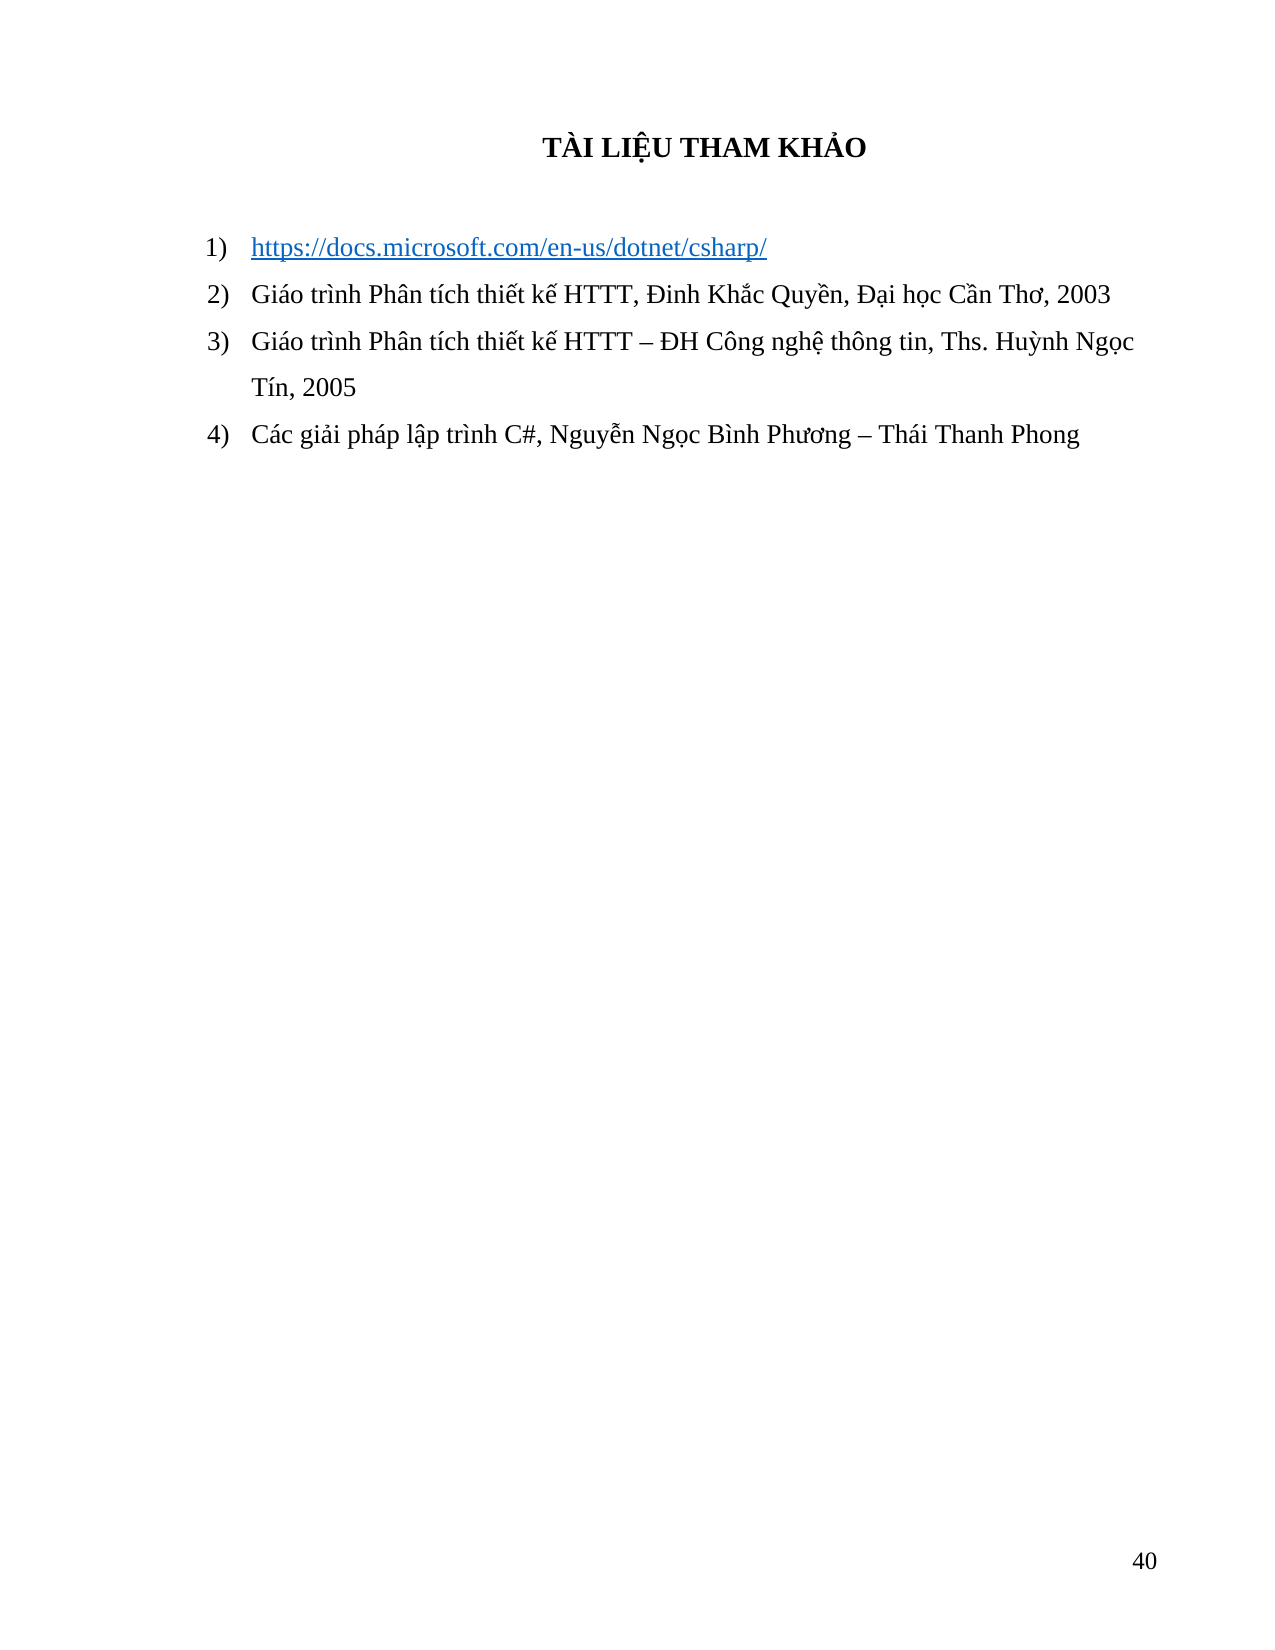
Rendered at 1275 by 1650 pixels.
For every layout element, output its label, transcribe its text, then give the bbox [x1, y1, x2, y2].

list Giáo trình Phân tích thiết kế HTTT, Đinh Khắc Quyền, Đại học Cần Thơ, 2003 [207, 278, 1157, 309]
list Các giải pháp lập trình C#, Nguyễn Ngọc Bình Phương – Thái Thanh Phong [207, 418, 1157, 449]
list https://docs.microsoft.com/en-us/dotnet/csharp/ [204, 231, 1157, 262]
list TÀI LIỆU THAM KHẢO [252, 131, 1157, 164]
list Giáo trình Phân tích thiết kế HTTT – ĐH Công nghệ thông tin, Ths. Huỳnh Ngọc Tín, 2005 [207, 324, 1157, 402]
